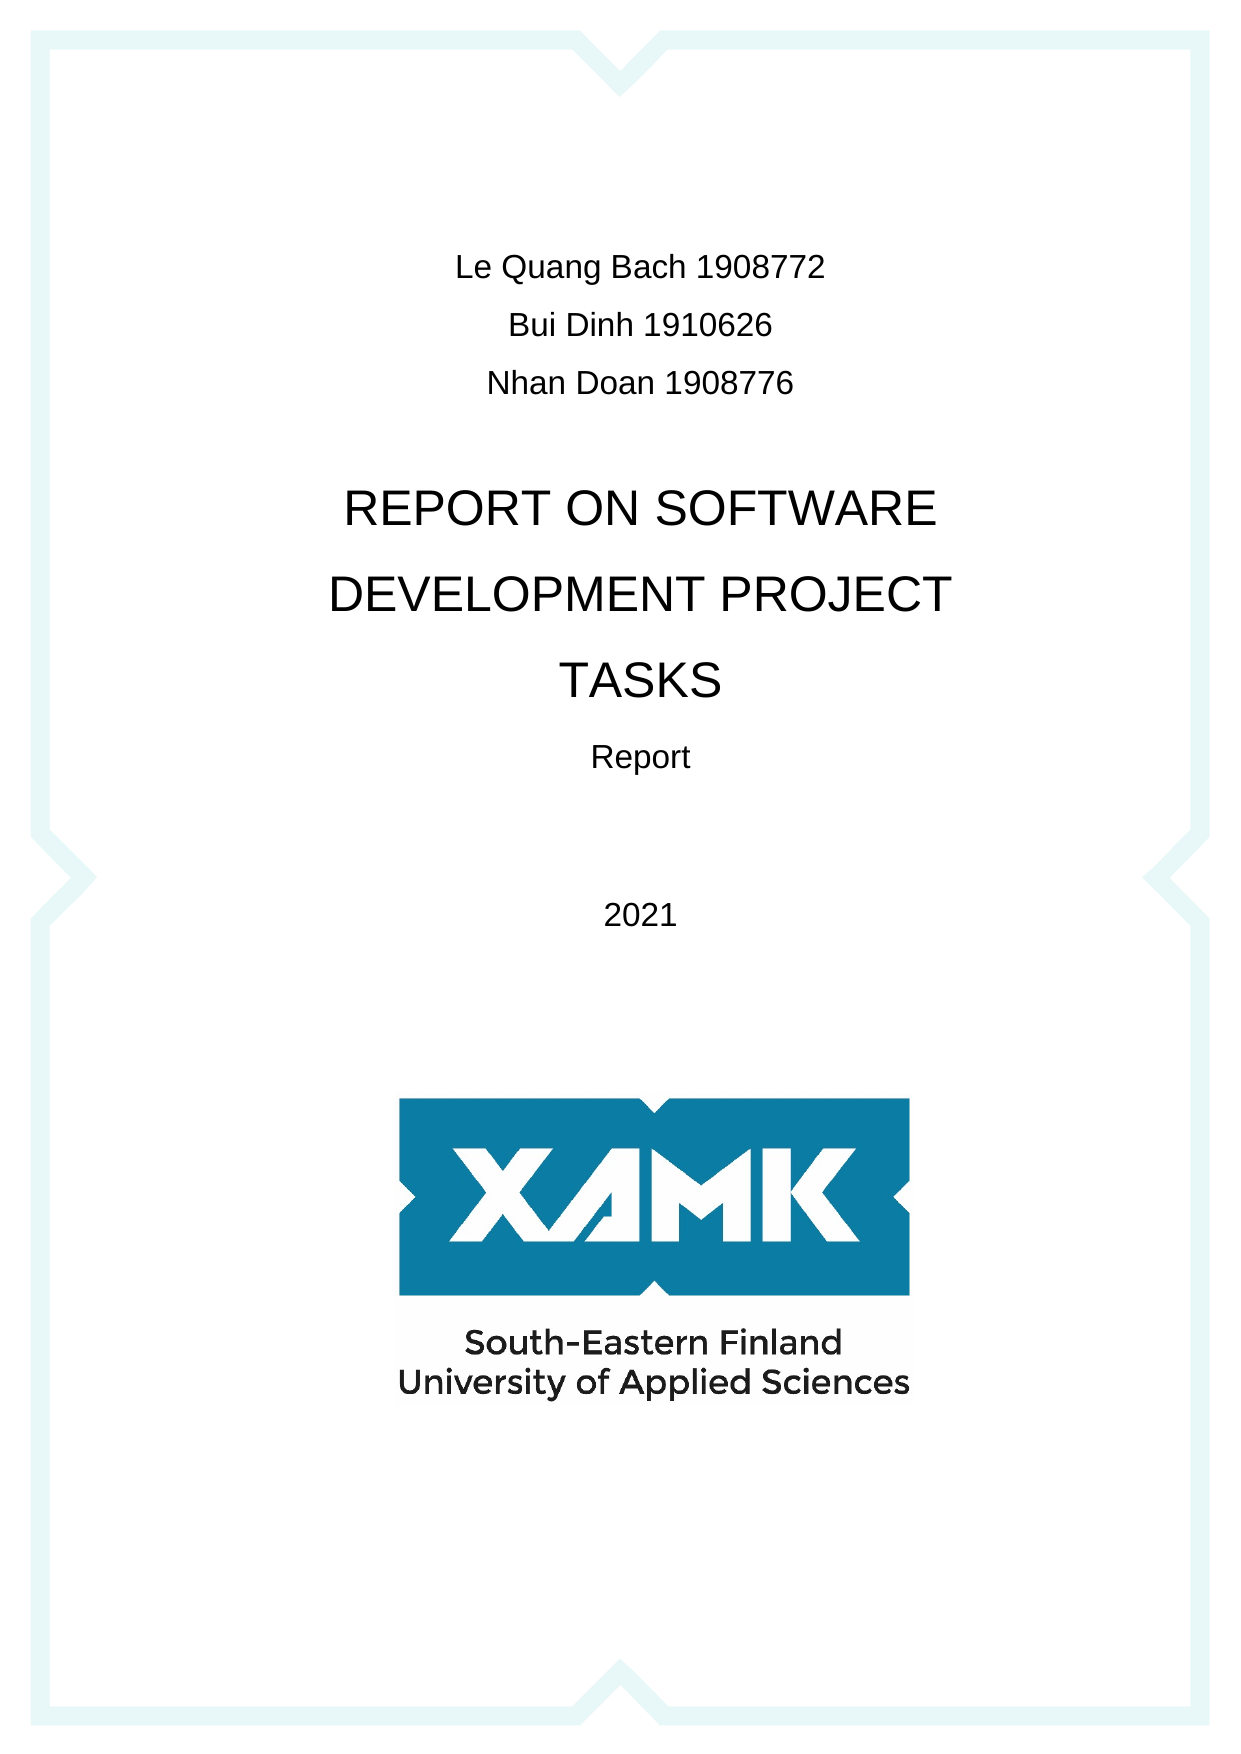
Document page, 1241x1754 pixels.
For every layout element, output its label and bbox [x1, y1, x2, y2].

picture [394, 1093, 914, 1406]
